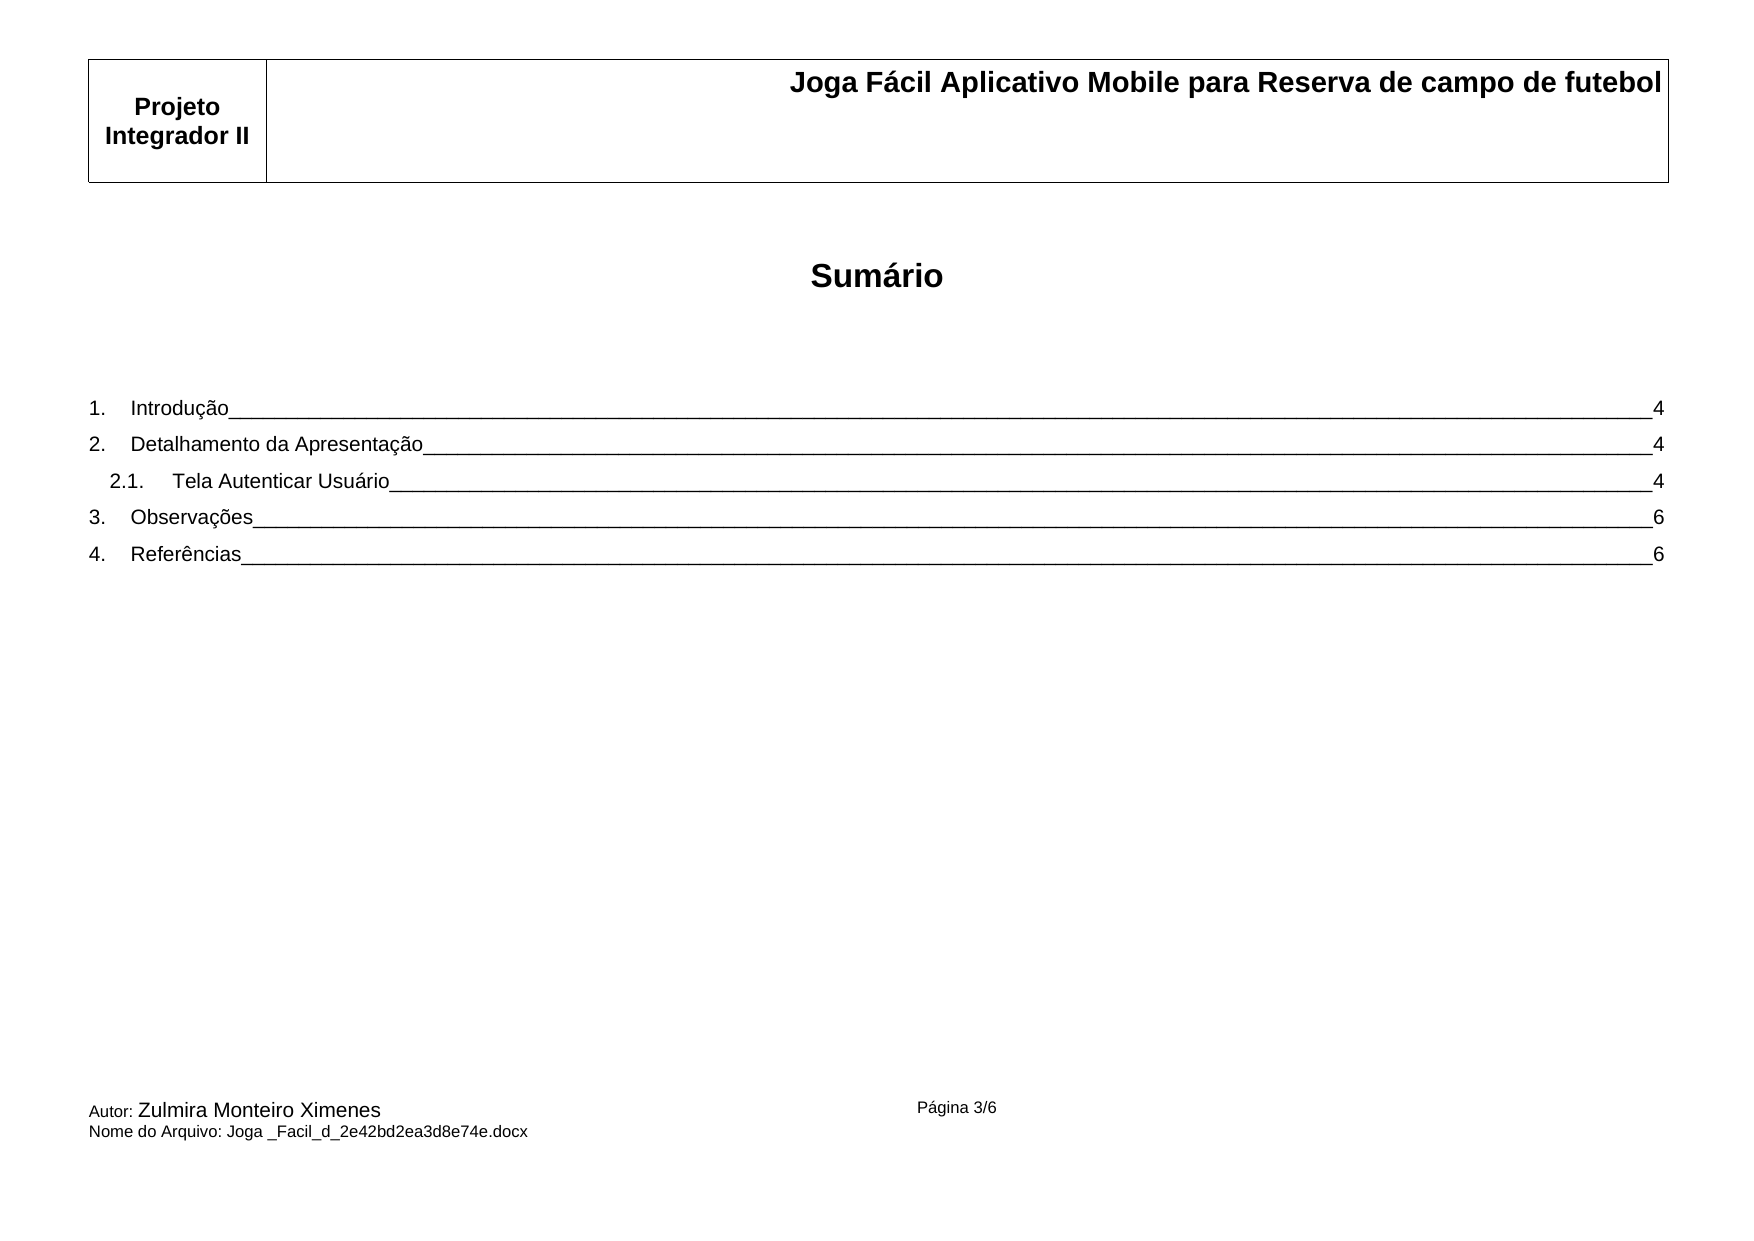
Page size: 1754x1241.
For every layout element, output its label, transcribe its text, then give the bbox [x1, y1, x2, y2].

title Sumário [89, 256, 1665, 294]
